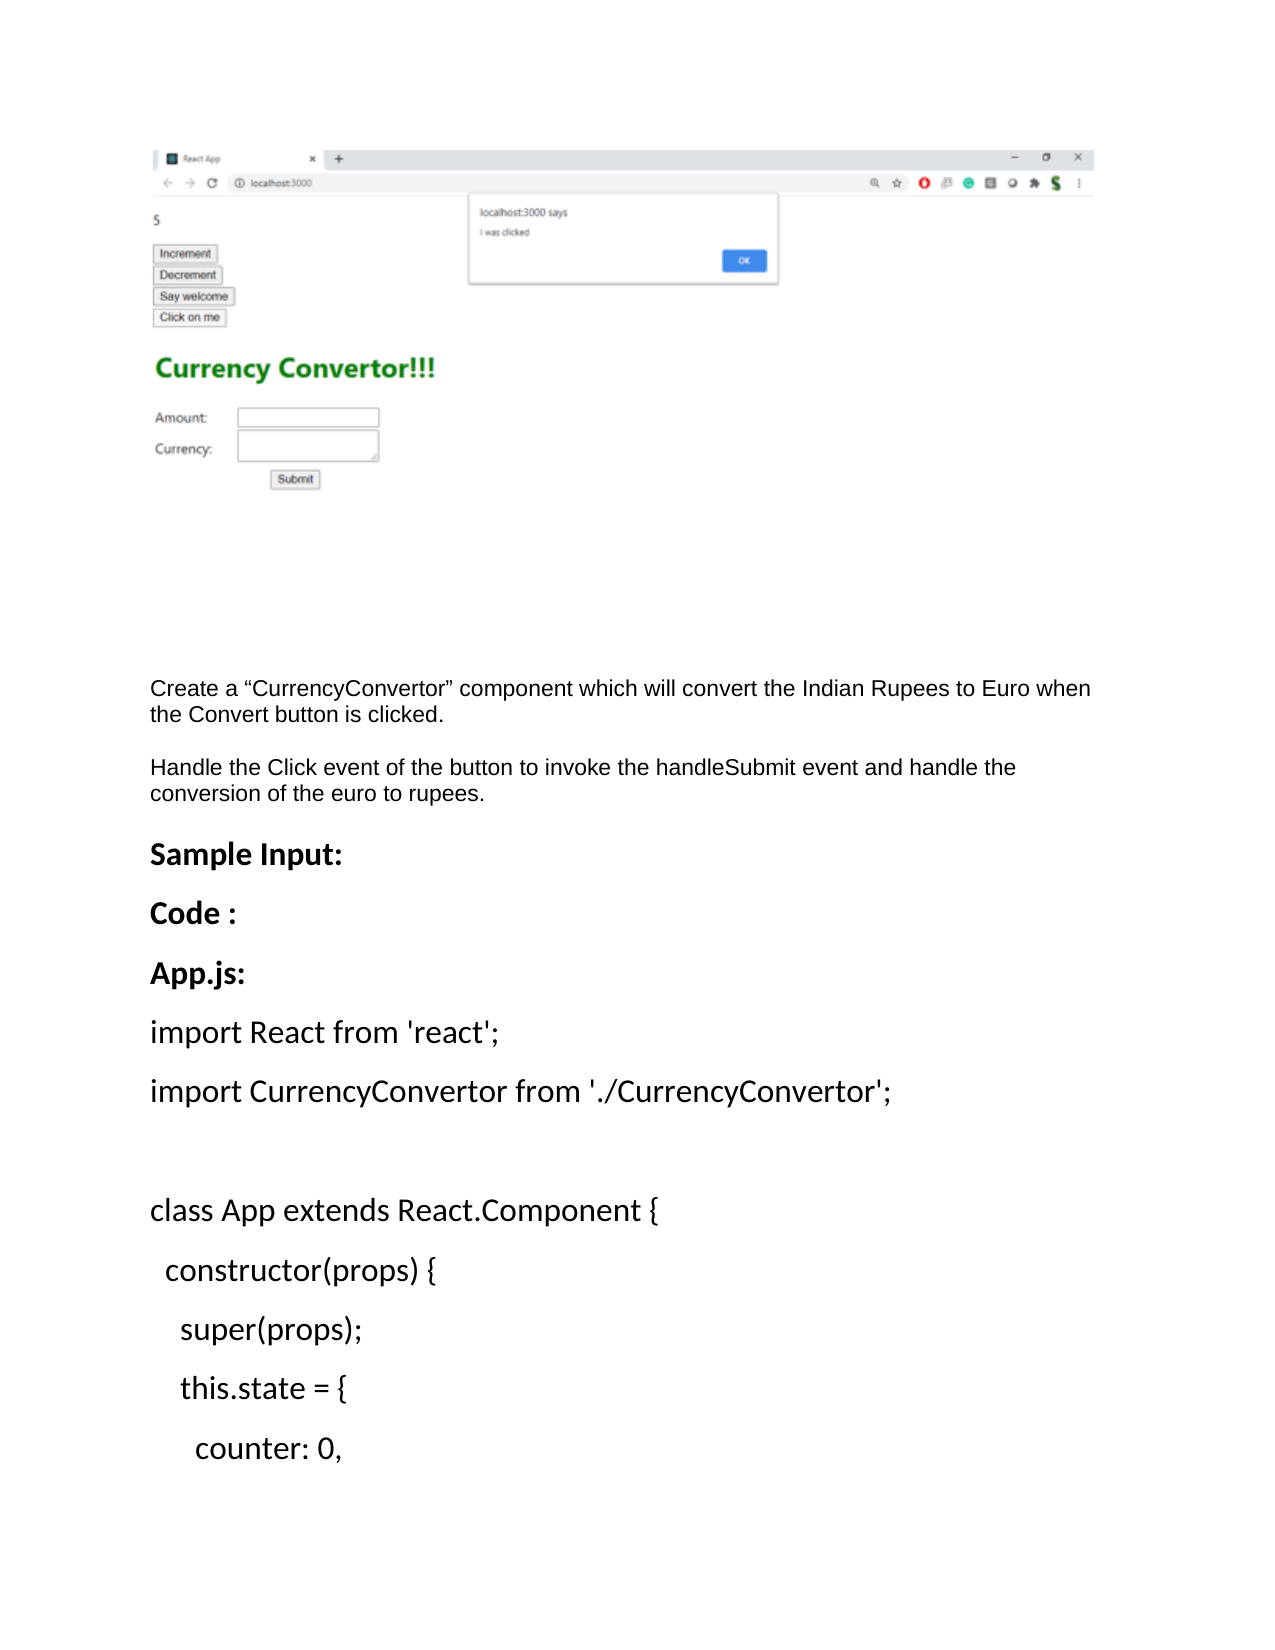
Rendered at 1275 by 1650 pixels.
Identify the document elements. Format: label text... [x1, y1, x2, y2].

picture [150, 150, 1099, 649]
text class App extends React.Component { [150, 1189, 1125, 1230]
text super(props); [150, 1308, 1125, 1349]
text counter: 0, [150, 1427, 1125, 1467]
text Create a “CurrencyConvertor” component which will convert the Indian Rupees to Euro when the Convert button is clicked. [150, 675, 1125, 727]
text Code : [150, 892, 1125, 933]
text import CurrencyConvertor from './CurrencyConvertor'; [150, 1070, 1125, 1111]
text import React from 'react'; [150, 1011, 1125, 1052]
text Handle the Click event of the button to invoke the handleSubmit event and handle the conversion of the euro to rupees. [150, 754, 1125, 807]
text constructor(props) { [150, 1248, 1125, 1289]
text App.js: [150, 952, 1125, 992]
text Sample Input: [150, 833, 1125, 874]
text this.state = { [150, 1367, 1125, 1408]
